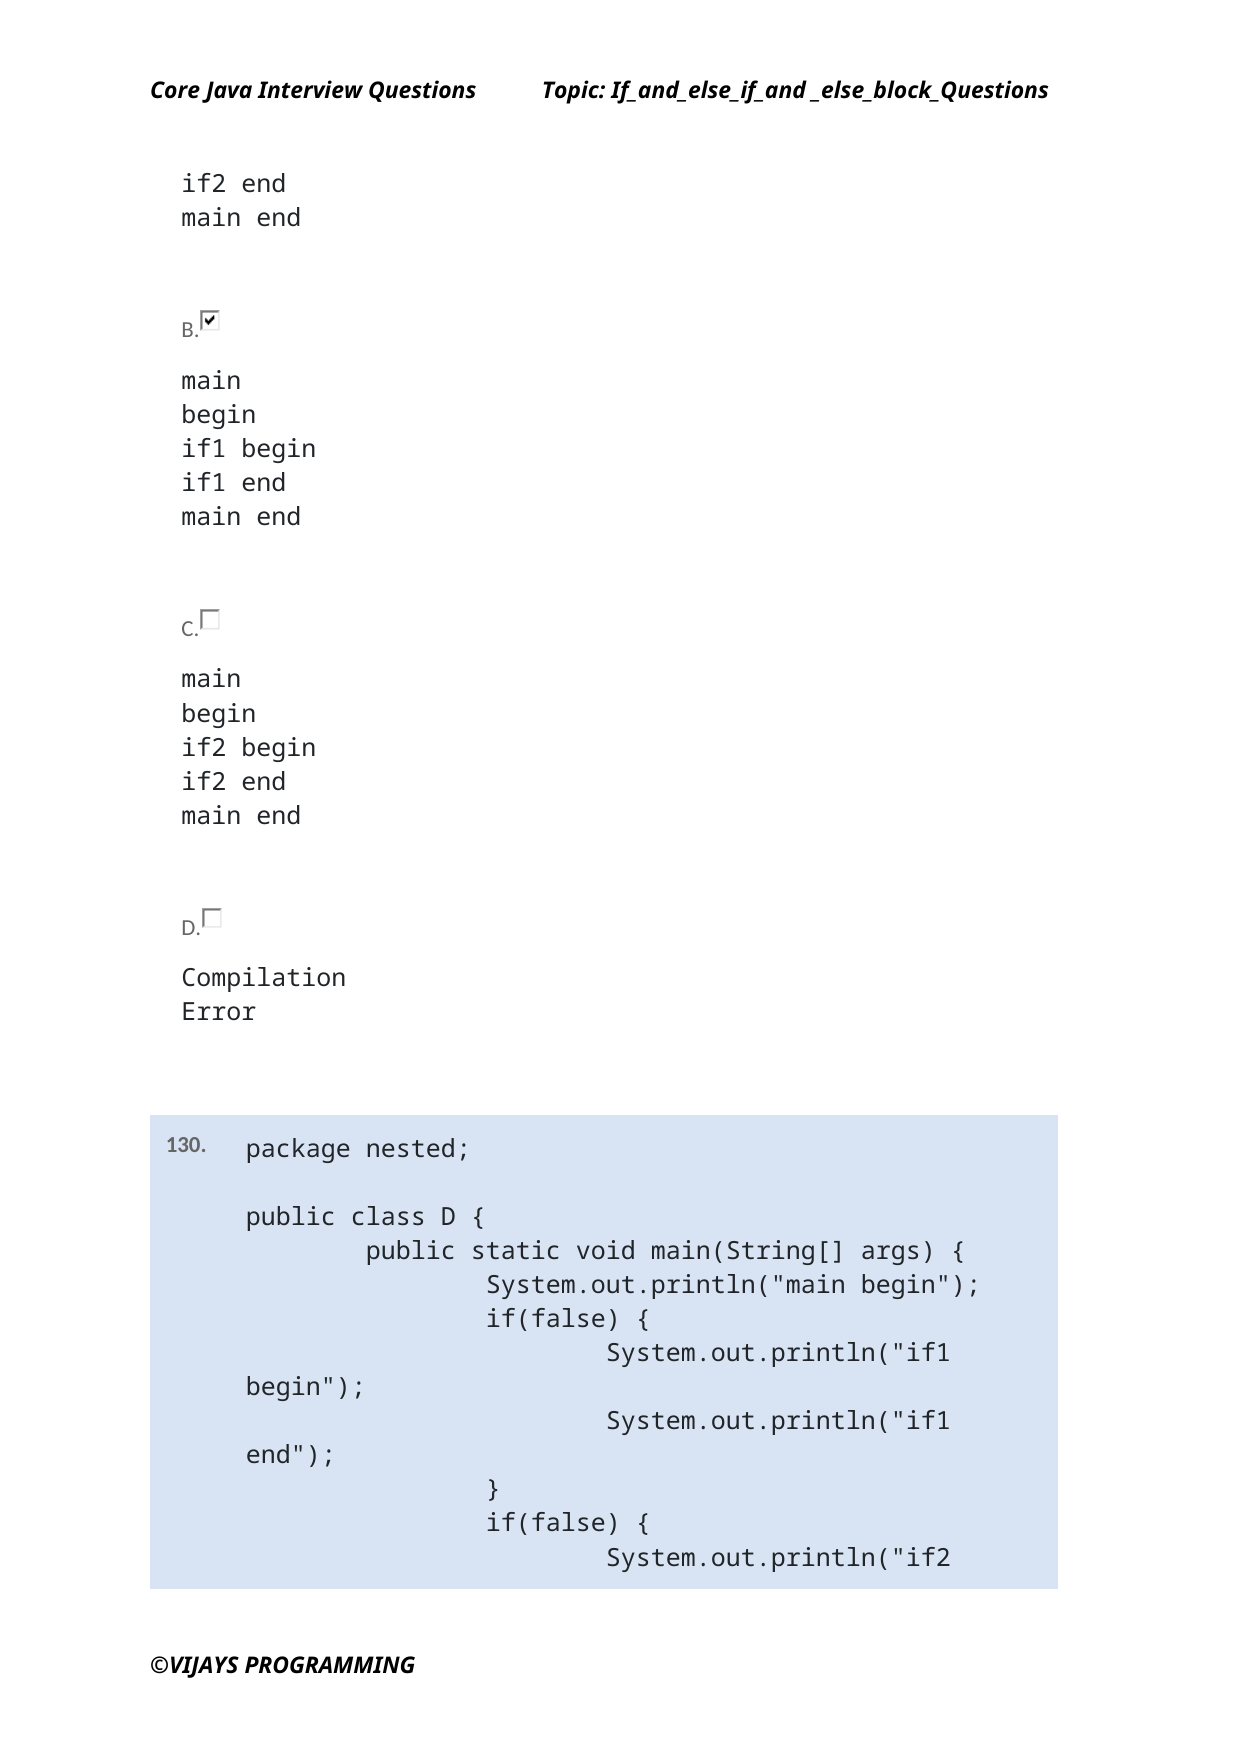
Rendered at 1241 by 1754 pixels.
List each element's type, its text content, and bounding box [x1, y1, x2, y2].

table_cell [230, 1115, 1058, 1589]
table_cell [150, 150, 1090, 1115]
table_cell 130. [150, 1115, 230, 1589]
